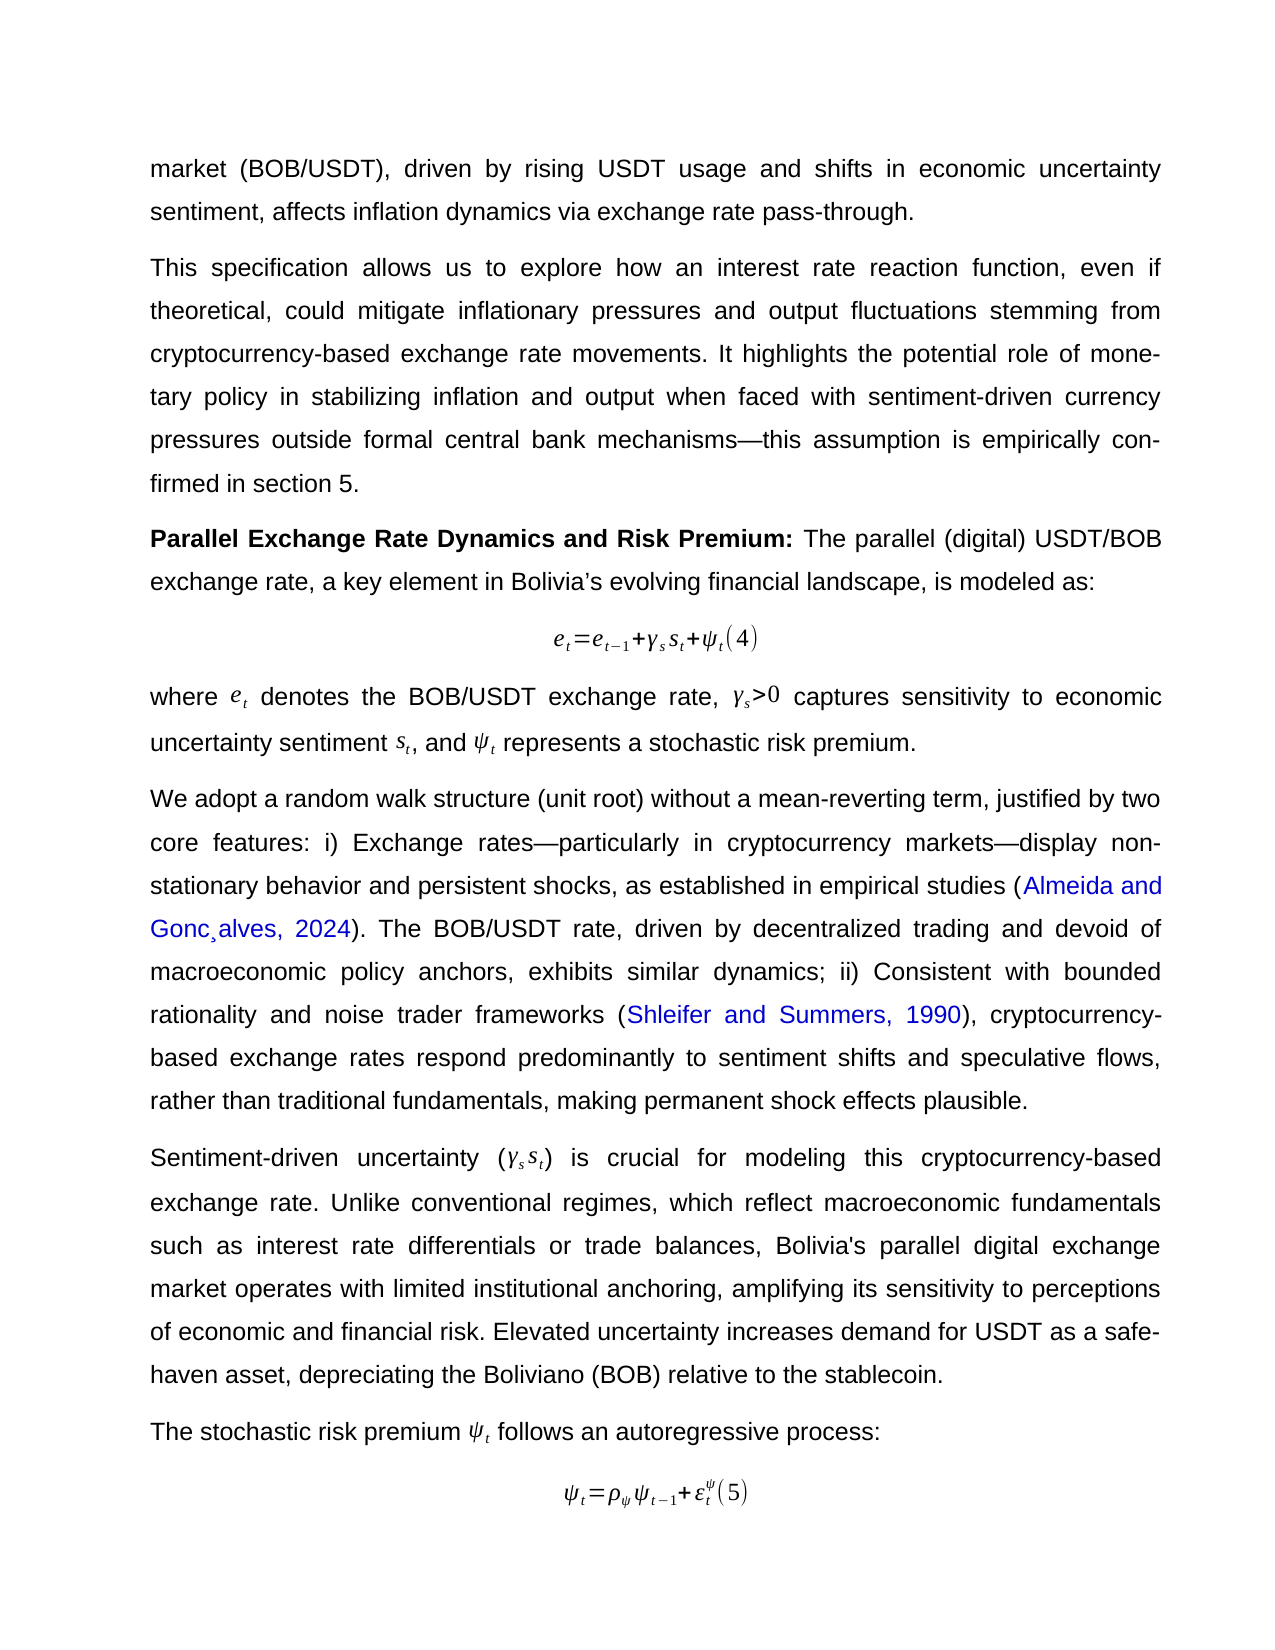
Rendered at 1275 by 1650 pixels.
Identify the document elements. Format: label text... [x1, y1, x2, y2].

text We adopt a random walk structure (unit root) without a mean-reverting term, justified by two core features: i) Exchange rates—particularly in cryptocurrency markets—display non-stationary behavior and persistent shocks, as established in empirical studies (Almeida and Gonc¸alves, 2024). The BOB/USDT rate, driven by decentralized trading and devoid of macroeconomic policy anchors, exhibits similar dynamics; ii) Consistent with bounded rationality and noise trader frameworks (Shleifer and Summers, 1990), cryptocurrency- based exchange rates respond predominantly to sentiment shifts and speculative flows, rather than traditional fundamentals, making permanent shock effects plausible. [150, 784, 1162, 1115]
text Sentiment-driven uncertainty () is crucial for modeling this cryptocurrency-based exchange rate. Unlike conventional regimes, which reflect macroeconomic fundamentals such as interest rate differentials or trade balances, Bolivia's parallel digital exchange market operates with limited institutional anchoring, amplifying its sensitivity to perceptions of economic and financial risk. Elevated uncertainty increases demand for USDT as a safe-haven asset, depreciating the Boliviano (BOB) relative to the stablecoin. [150, 1142, 1162, 1389]
text where denotes the BOB/USDT exchange rate, captures sensitivity to economic uncertainty sentiment , and represents a stochastic risk premium. [150, 681, 1162, 758]
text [150, 154, 1162, 226]
text The stochastic risk premium follows an autoregressive process: [150, 1416, 1162, 1447]
text This specification allows us to explore how an interest rate reaction function, even if theoretical, could mitigate inflationary pressures and output fluctuations stemming from cryptocurrency-based exchange rate movements. It highlights the potential role of mone- tary policy in stabilizing inflation and output when faced with sentiment-driven currency pressures outside formal central bank mechanisms—this assumption is empirically con- firmed in section 5. [150, 253, 1162, 497]
text Parallel Exchange Rate Dynamics and Risk Premium: The parallel (digital) USDT/BOB exchange rate, a key element in Bolivia’s evolving financial landscape, is modeled as: [150, 524, 1162, 596]
